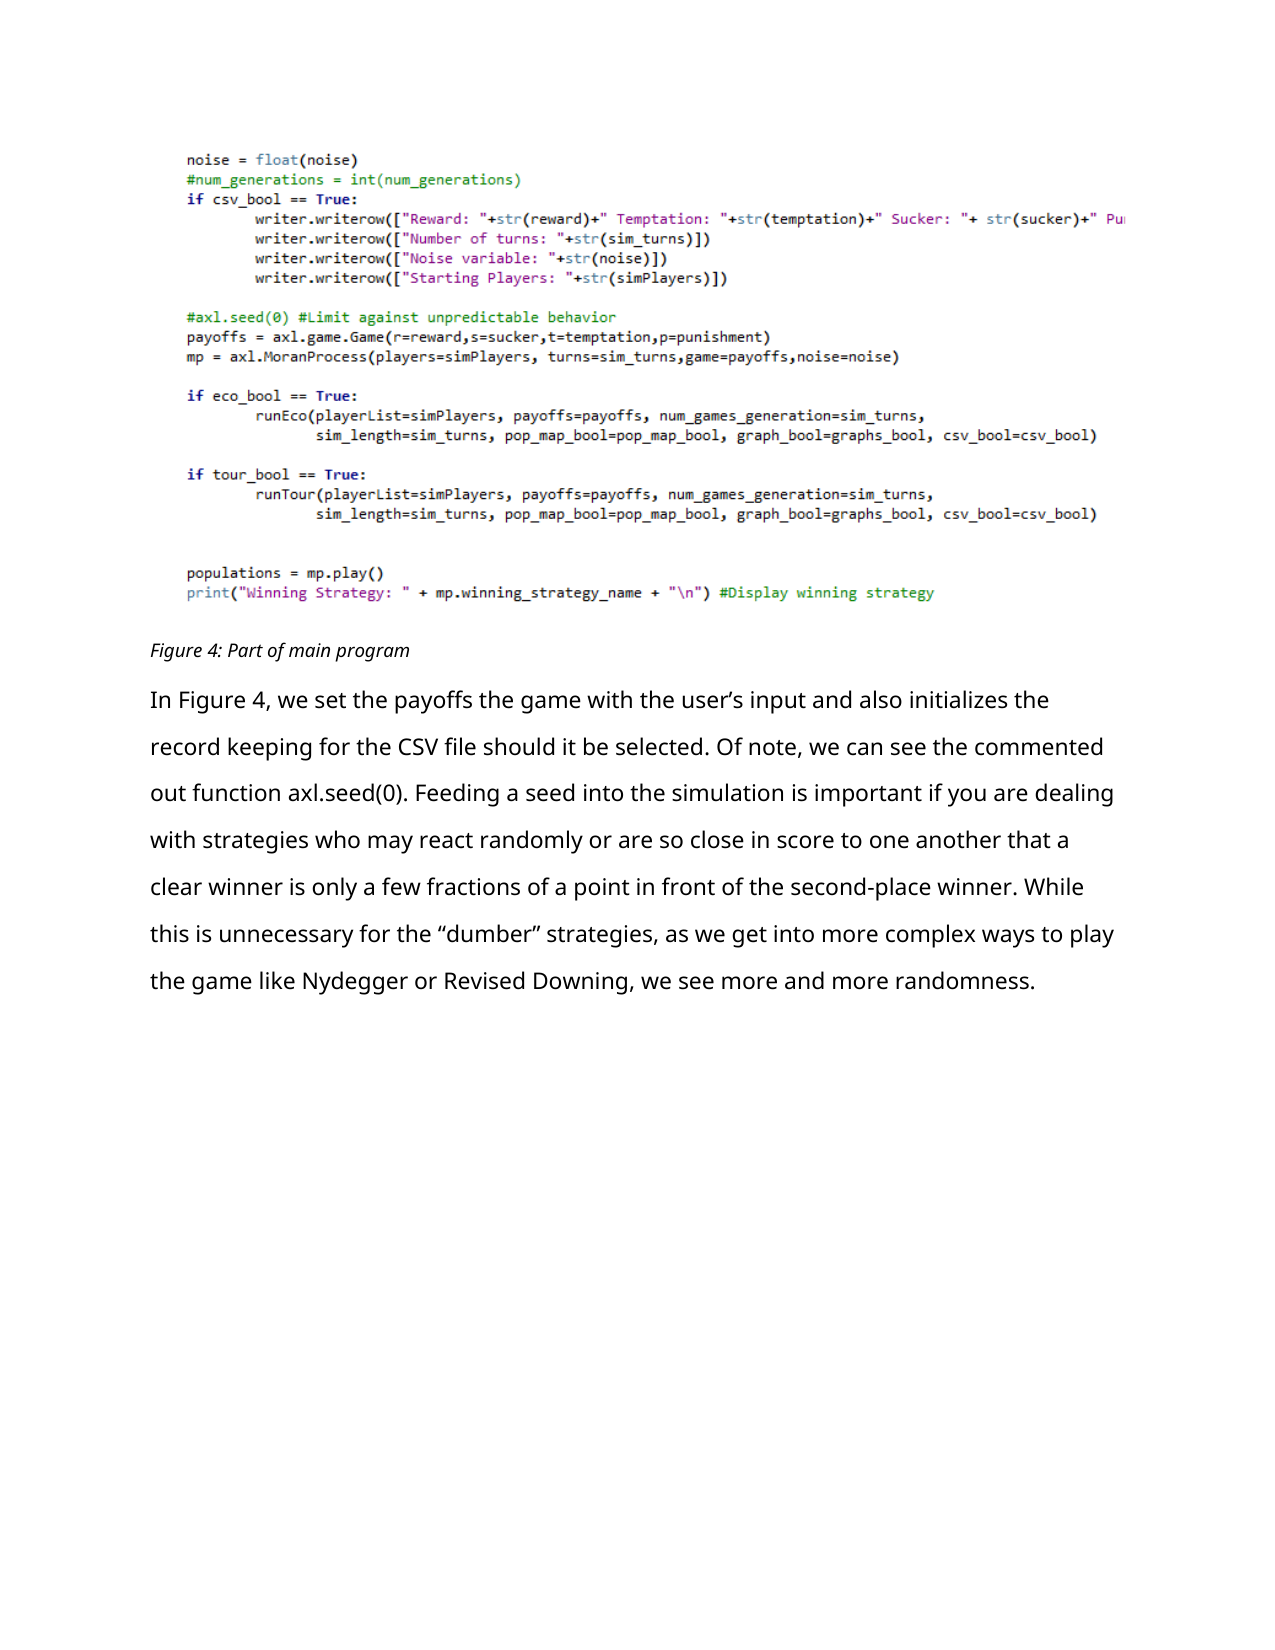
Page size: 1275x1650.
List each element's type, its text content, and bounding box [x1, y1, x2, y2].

picture [150, 150, 1125, 605]
text Figure 4: Part of main program [150, 637, 1125, 663]
text In Figure 4, we set the payoffs the game with the user’s input and also initializes the record keeping for the CSV file should it be selected. Of note, we can see the commented out function axl.seed(0). Feeding a seed into the simulation is important if you are dealing with strategies who may react randomly or are so close in score to one another that a clear winner is only a few fractions of a point in front of the second-place winner. While this is unnecessary for the “dumber” strategies, as we get into more complex ways to play the game like Nydegger or Revised Downing, we see more and more randomness. [150, 684, 1125, 996]
